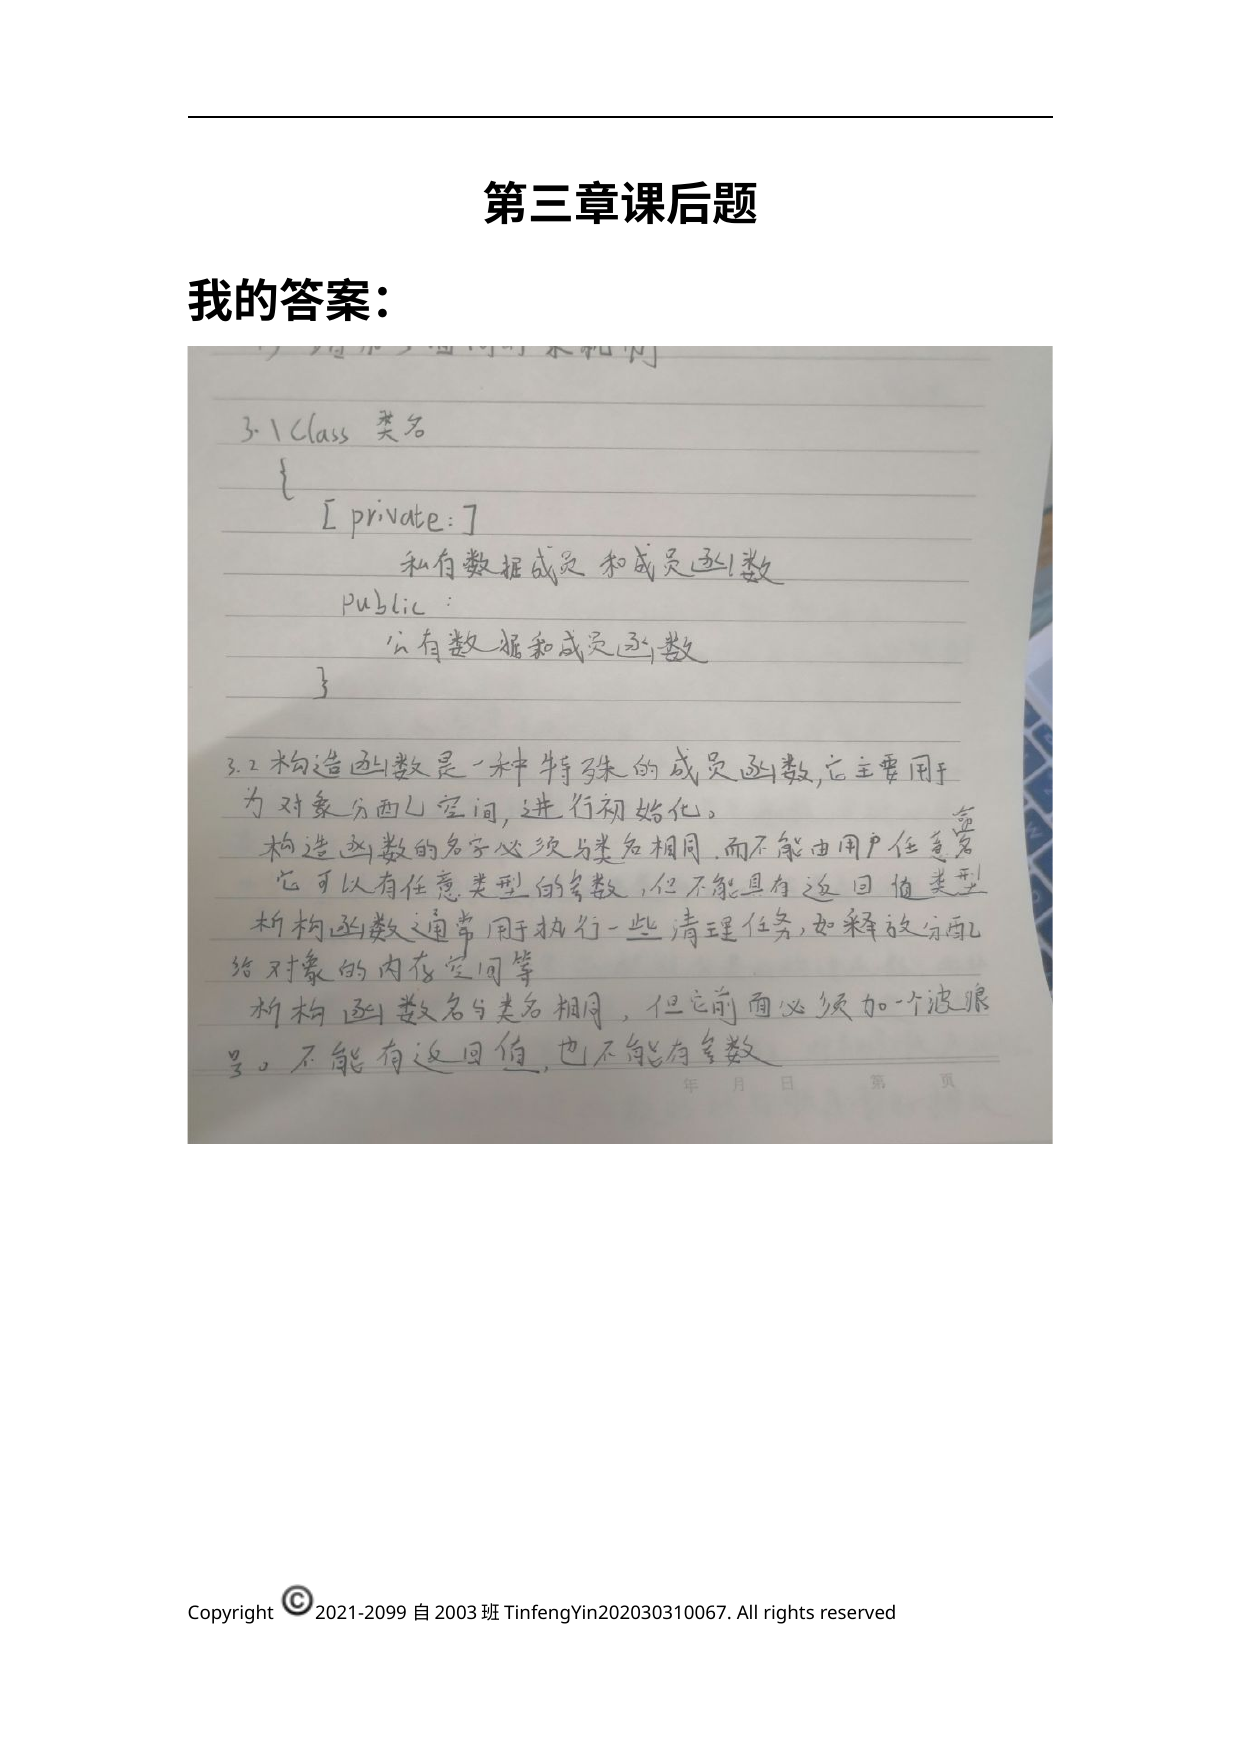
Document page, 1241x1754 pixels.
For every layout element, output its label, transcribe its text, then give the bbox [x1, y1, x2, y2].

picture [278, 1583, 316, 1620]
picture [187, 346, 1053, 1144]
text 我的答案： [187, 249, 1053, 346]
text 第三章课后题 [187, 152, 1053, 249]
